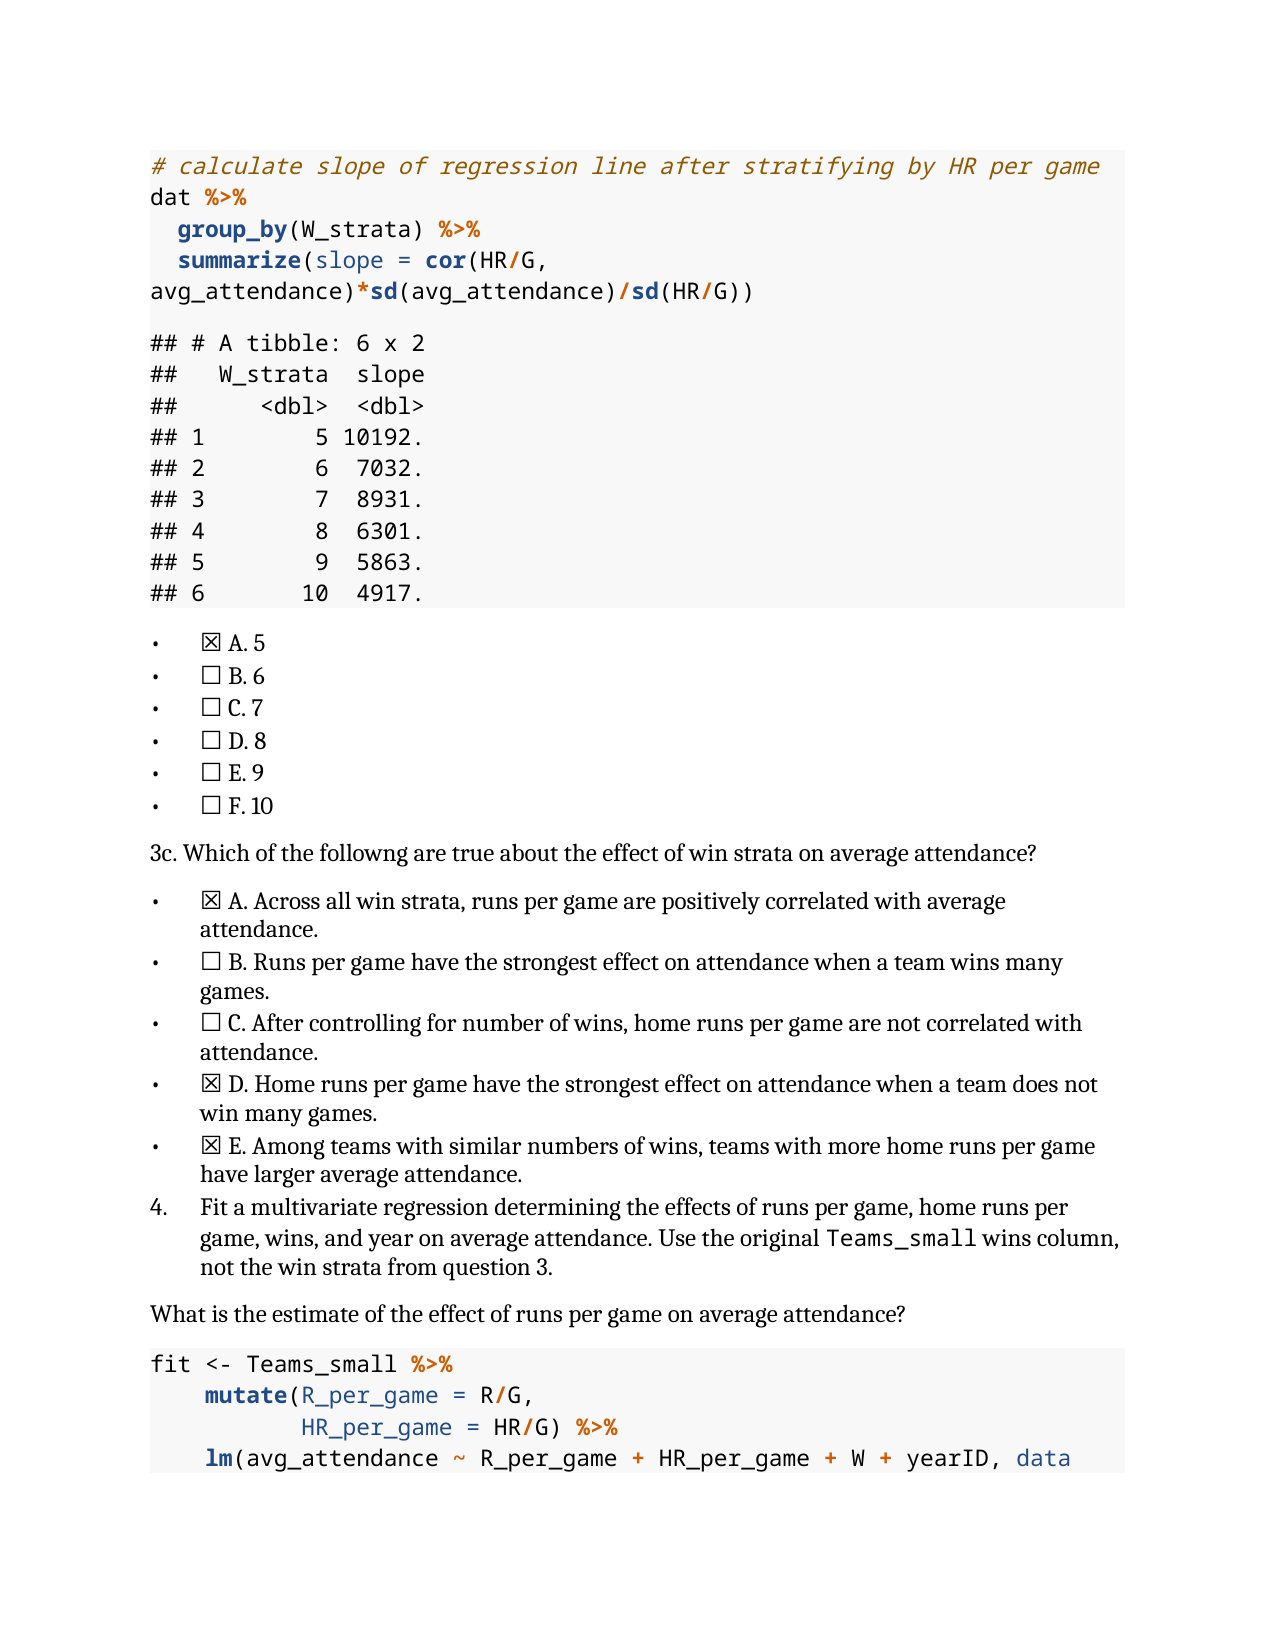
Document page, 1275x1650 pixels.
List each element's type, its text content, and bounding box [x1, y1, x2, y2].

text What is the estimate of the effect of runs per game on average attendance? [150, 1300, 1125, 1329]
list ☐ C. 7 [150, 694, 1125, 723]
list ☒ A. 5 [150, 629, 1125, 658]
text # calculate slope of regression line after stratifying by HR per game dat %>% group_by(W_strata) %>% summarize(slope = cor(HR/G, avg_attendance)*sd(avg_attendance)/sd(HR/G)) [150, 150, 1125, 306]
list ☒ D. Home runs per game have the strongest effect on attendance when a team does not win many games. [150, 1070, 1125, 1128]
list ☒ E. Among teams with similar numbers of wins, teams with more home runs per game have larger average attendance. [150, 1132, 1125, 1189]
list ☒ A. Across all win strata, runs per game are positively correlated with average attendance. [150, 887, 1125, 944]
text 3c. Which of the followng are true about the effect of win strata on average attendance? [150, 839, 1125, 868]
list ☐ B. 6 [150, 662, 1125, 690]
list ☐ B. Runs per game have the strongest effect on attendance when a team wins many games. [150, 948, 1125, 1005]
list ☐ C. After controlling for number of wins, home runs per game are not correlated with attendance. [150, 1009, 1125, 1067]
list ☐ D. 8 [150, 727, 1125, 755]
list Fit a multivariate regression determining the effects of runs per game, home runs per game, wins, and year on average attendance. Use the original Teams_small wins column, not the win strata from question 3. [150, 1193, 1125, 1282]
list ☐ E. 9 [150, 759, 1125, 788]
list ☐ F. 10 [150, 792, 1125, 820]
text ## # A tibble: 6 x 2 ## W_strata slope ## <dbl> <dbl> ## 1 5 10192. ## 2 6 7032. ## 3 7 8931. ## 4 8 6301. ## 5 9 5863. ## 6 10 4917. [150, 327, 1125, 608]
